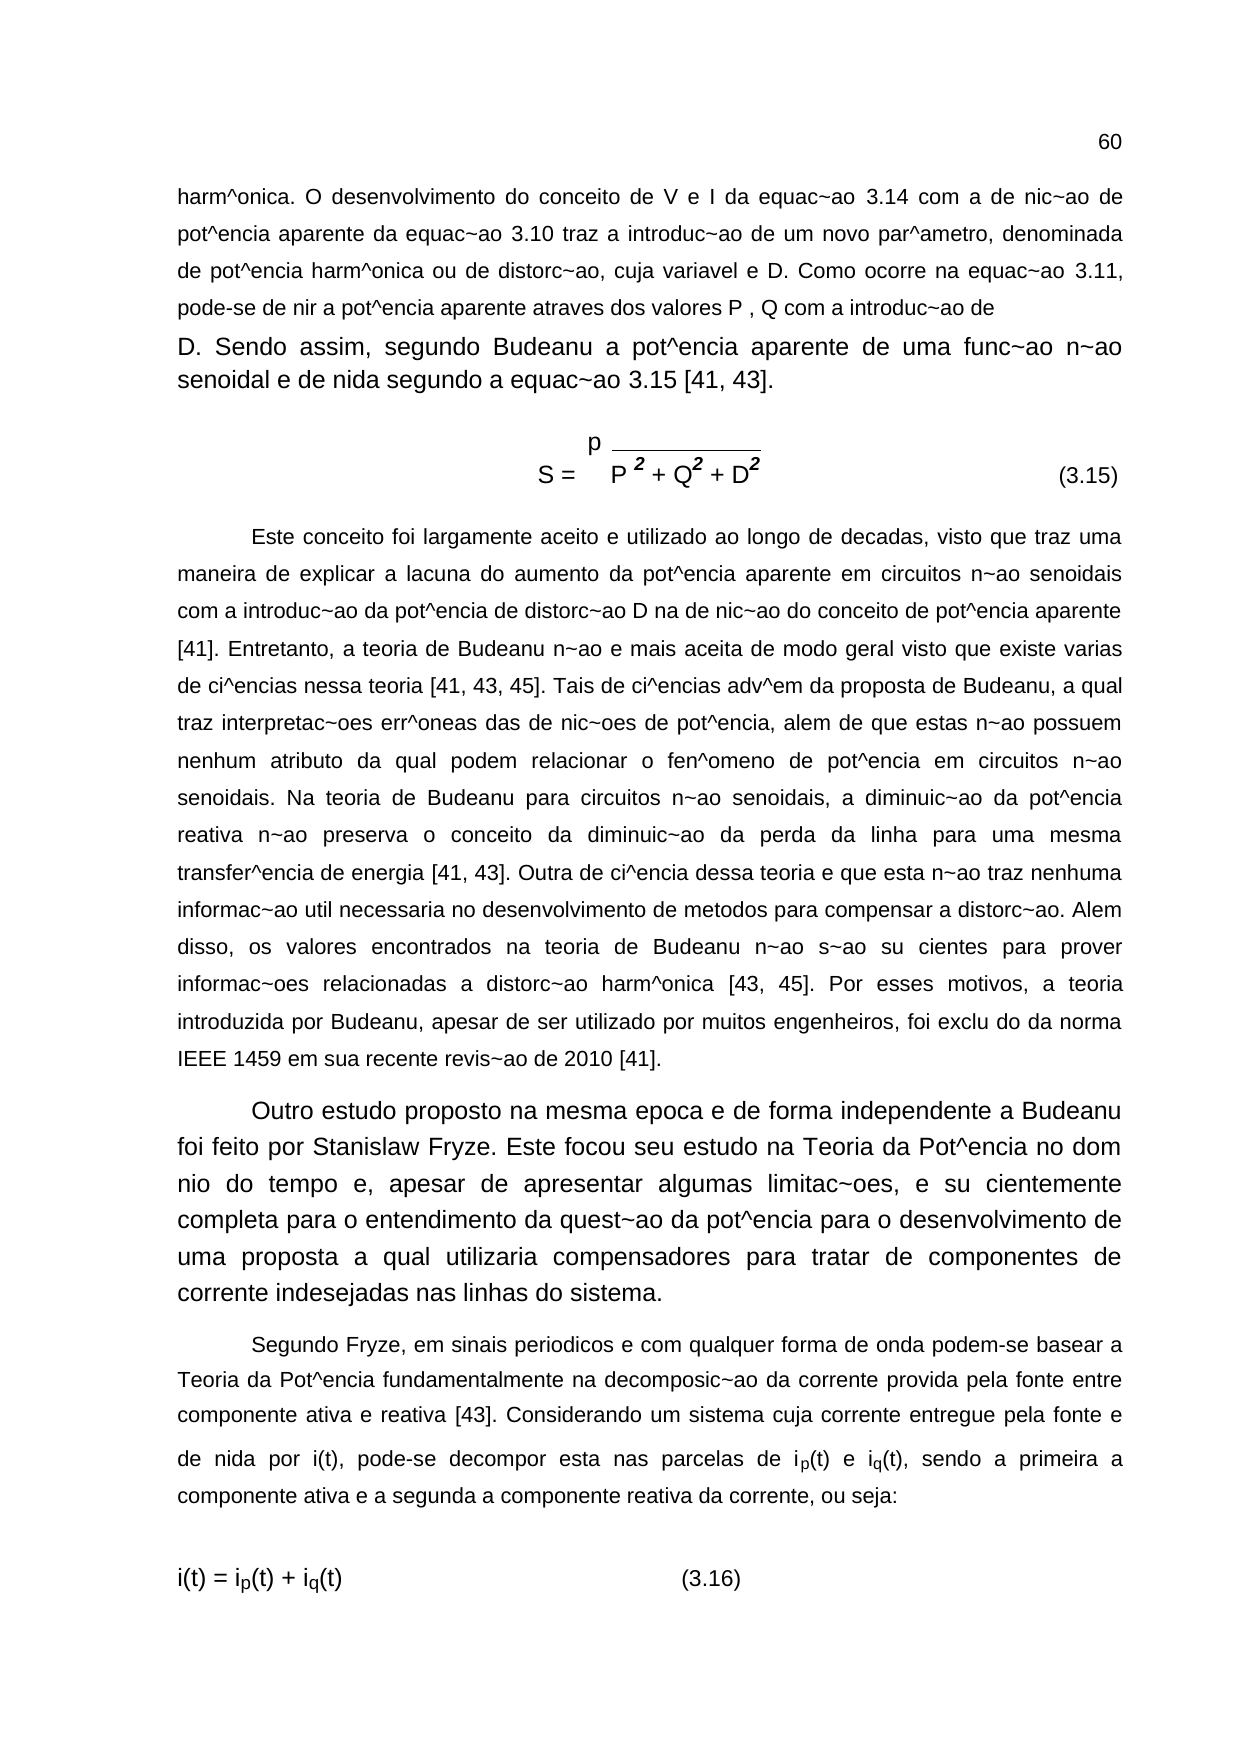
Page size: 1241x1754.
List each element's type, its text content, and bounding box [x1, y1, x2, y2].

text harm^onica. O desenvolvimento do conceito de V e I da equac~ao 3.14 com a de nic~ao de pot^encia aparente da equac~ao 3.10 traz a introduc~ao de um novo par^ametro, denominada de pot^encia harm^onica ou de distorc~ao, cuja variavel e D. Como ocorre na equac~ao 3.11, pode-se de nir a pot^encia aparente atraves dos valores P , Q com a introduc~ao de [177, 183, 1123, 320]
text Segundo Fryze, em sinais periodicos e com qualquer forma de onda podem-se basear a Teoria da Pot^encia fundamentalmente na decomposic~ao da corrente provida pela fonte entre componente ativa e reativa [43]. Considerando um sistema cuja corrente entregue pela fonte e de nida por i(t), pode-se decompor esta nas parcelas de ip(t) e iq(t), sendo a primeira a componente ativa e a segunda a componente reativa da corrente, ou seja: [177, 1332, 1123, 1508]
text p [587, 427, 1123, 456]
text S = P 2 + Q2 + D2 (3.15) [537, 456, 1123, 490]
text i(t) = ip(t) + iq(t) (3.16) [177, 1556, 1123, 1593]
text Este conceito foi largamente aceito e utilizado ao longo de decadas, visto que traz uma maneira de explicar a lacuna do aumento da pot^encia aparente em circuitos n~ao senoidais com a introduc~ao da pot^encia de distorc~ao D na de nic~ao do conceito de pot^encia aparente [41]. Entretanto, a teoria de Budeanu n~ao e mais aceita de modo geral visto que existe varias de ci^encias nessa teoria [41, 43, 45]. Tais de ci^encias adv^em da proposta de Budeanu, a qual traz interpretac~oes err^oneas das de nic~oes de pot^encia, alem de que estas n~ao possuem nenhum atributo da qual podem relacionar o fen^omeno de pot^encia em circuitos n~ao senoidais. Na teoria de Budeanu para circuitos n~ao senoidais, a diminuic~ao da pot^encia reativa n~ao preserva o conceito da diminuic~ao da perda da linha para uma mesma transfer^encia de energia [41, 43]. Outra de ci^encia dessa teoria e que esta n~ao traz nenhuma informac~ao util necessaria no desenvolvimento de metodos para compensar a distorc~ao. Alem disso, os valores encontrados na teoria de Budeanu n~ao s~ao su cientes para prover informac~oes relacionadas a distorc~ao harm^onica [43, 45]. Por esses motivos, a teoria introduzida por Budeanu, apesar de ser utilizado por muitos engenheiros, foi exclu do da norma IEEE 1459 em sua recente revis~ao de 2010 [41]. [177, 524, 1123, 1071]
text D. Sendo assim, segundo Budeanu a pot^encia aparente de uma func~ao n~ao senoidal e de nida segundo a equac~ao 3.15 [41, 43]. [177, 332, 1123, 394]
text 60 [1098, 129, 1123, 154]
text Outro estudo proposto na mesma epoca e de forma independente a Budeanu foi feito por Stanislaw Fryze. Este focou seu estudo na Teoria da Pot^encia no dom nio do tempo e, apesar de apresentar algumas limitac~oes, e su cientemente completa para o entendimento da quest~ao da pot^encia para o desenvolvimento de uma proposta a qual utilizaria compensadores para tratar de componentes de corrente indesejadas nas linhas do sistema. [177, 1096, 1123, 1307]
